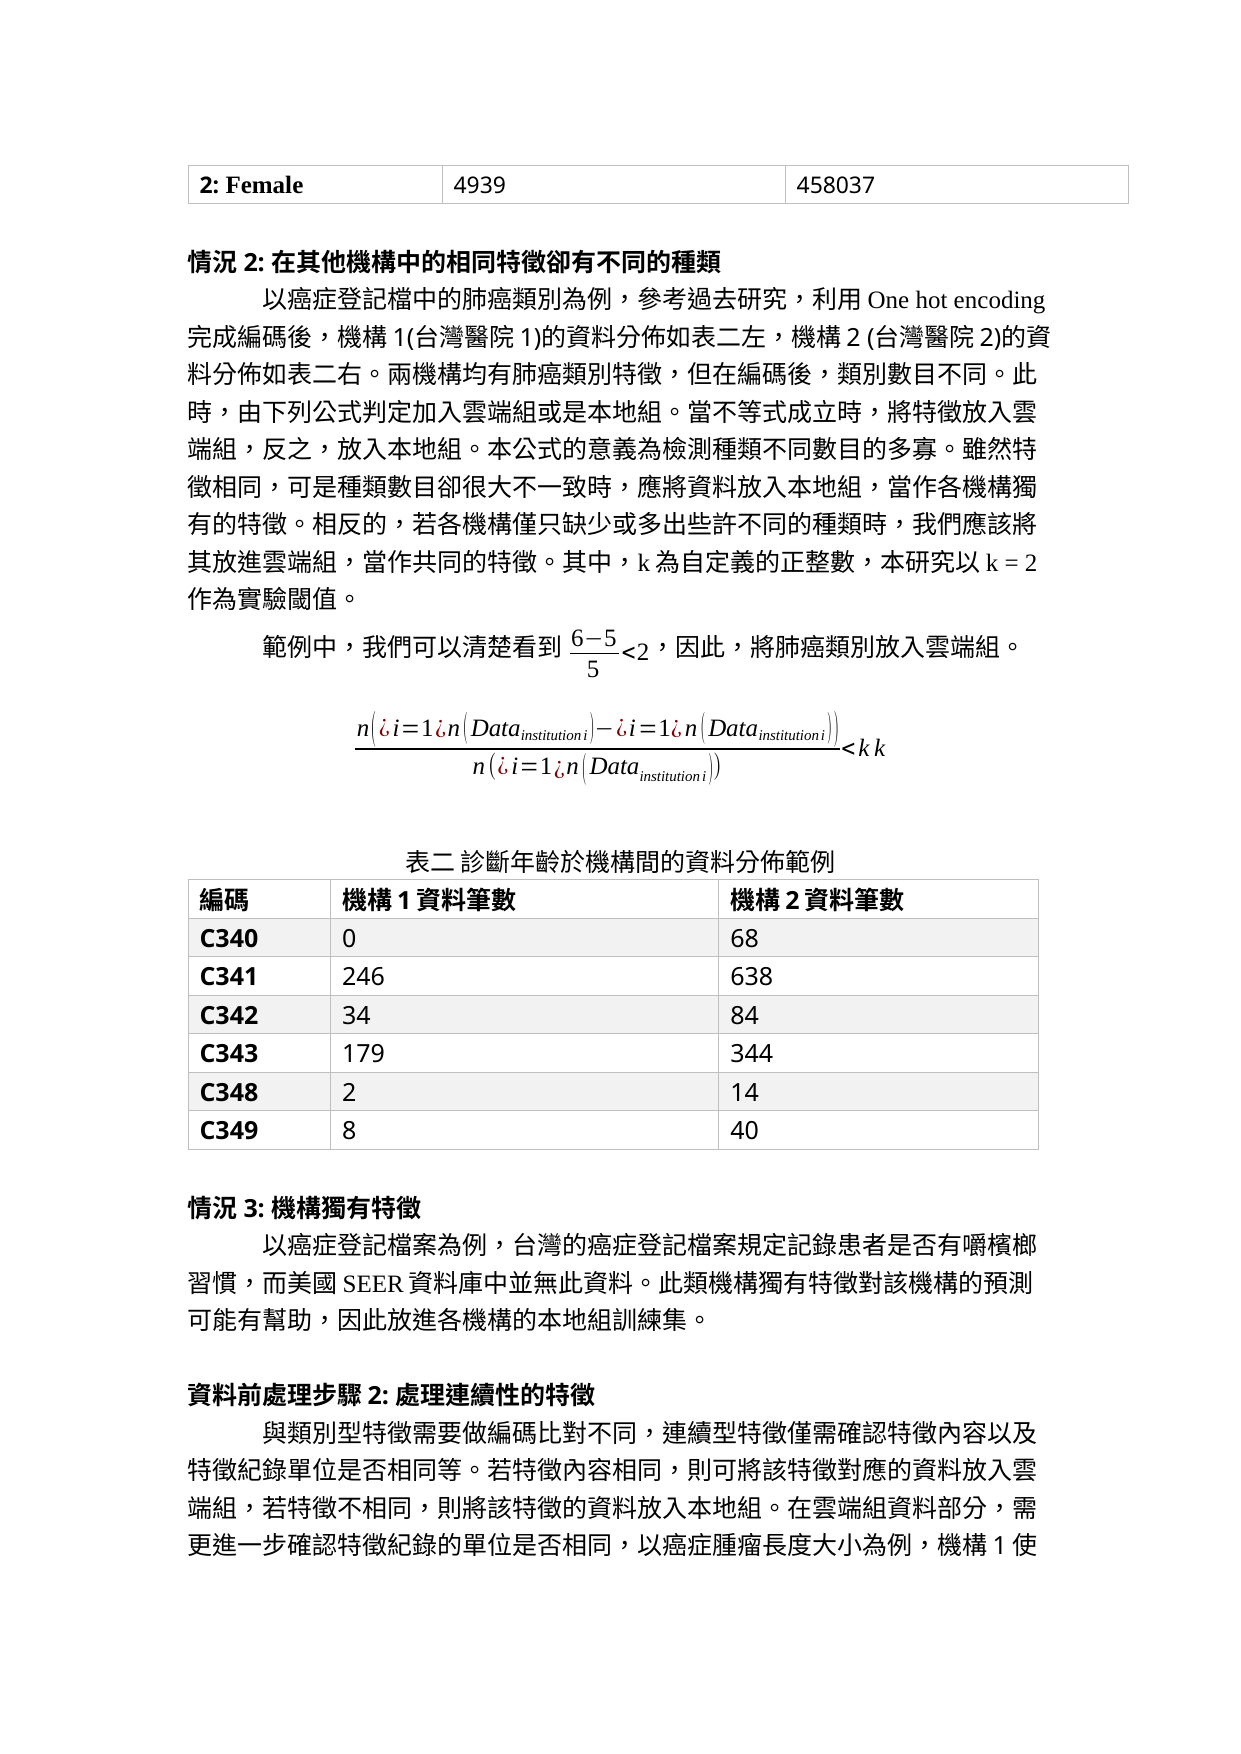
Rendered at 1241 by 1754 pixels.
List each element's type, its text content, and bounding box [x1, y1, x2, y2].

table_cell C342 [189, 996, 330, 1033]
table_cell 4939 [443, 166, 785, 203]
table_cell 84 [719, 996, 1038, 1033]
table_cell 2: Female [189, 166, 442, 203]
table_header 機構1資料筆數 [331, 880, 718, 918]
table_cell 638 [719, 957, 1038, 995]
table_header 編碼 [189, 880, 330, 918]
table_cell 179 [331, 1034, 718, 1072]
text 範例中，我們可以清楚看到 ，因此，將肺癌類別放入雲端組。 [187, 617, 1053, 692]
table_cell C349 [189, 1111, 330, 1149]
table_cell 246 [331, 957, 718, 995]
table_cell 40 [719, 1111, 1038, 1149]
text 情況 3: 機構獨有特徵 [187, 1187, 1053, 1225]
table_cell 68 [719, 919, 1038, 956]
text 以癌症登記檔中的肺癌類別為例，參考過去研究，利用One hot encoding完成編碼後，機構1(台灣醫院1)的資料分佈如表二左，機構2 (台灣醫院2)的資料分佈如表二右。兩機構均有肺癌類別特徵，但在編碼後，類別數目不同。此時，由下列公式判定加入雲端組或是本地組。當不等式成立時，將特徵放入雲端組，反之，放入本地組。本公式的意義為檢測種類不同數目的多寡。雖然特徵相同，可是種類數目卻很大不一致時，應將資料放入本地組，當作各機構獨有的特徵。相反的，若各機構僅只缺少或多出些許不同的種類時，我們應該將其放進雲端組，當作共同的特徵。其中，k為自定義的正整數，本研究以 k = 2作為實驗閾值。 [187, 279, 1053, 617]
table_cell 34 [331, 996, 718, 1033]
text 資料前處理步驟2: 處理連續性的特徵 [187, 1375, 1053, 1412]
table_header 機構2資料筆數 [719, 880, 1038, 918]
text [187, 1412, 1053, 1562]
table_cell 0 [331, 919, 718, 956]
table_cell C341 [189, 957, 330, 995]
table_cell C343 [189, 1034, 330, 1072]
table_cell 14 [719, 1073, 1038, 1110]
text 情況 2: 在其他機構中的相同特徵卻有不同的種類 [187, 242, 1053, 279]
table_cell C348 [189, 1073, 330, 1110]
table_cell 2 [331, 1073, 718, 1110]
text 表二 診斷年齡於機構間的資料分佈範例 [187, 842, 1053, 879]
table_cell 8 [331, 1111, 718, 1149]
text 以癌症登記檔案為例，台灣的癌症登記檔案規定記錄患者是否有嚼檳榔習慣，而美國SEER資料庫中並無此資料。此類機構獨有特徵對該機構的預測可能有幫助，因此放進各機構的本地組訓練集。 [187, 1225, 1053, 1337]
table_cell 344 [719, 1034, 1038, 1072]
table_cell C340 [189, 919, 330, 956]
table_cell 458037 [786, 166, 1128, 203]
